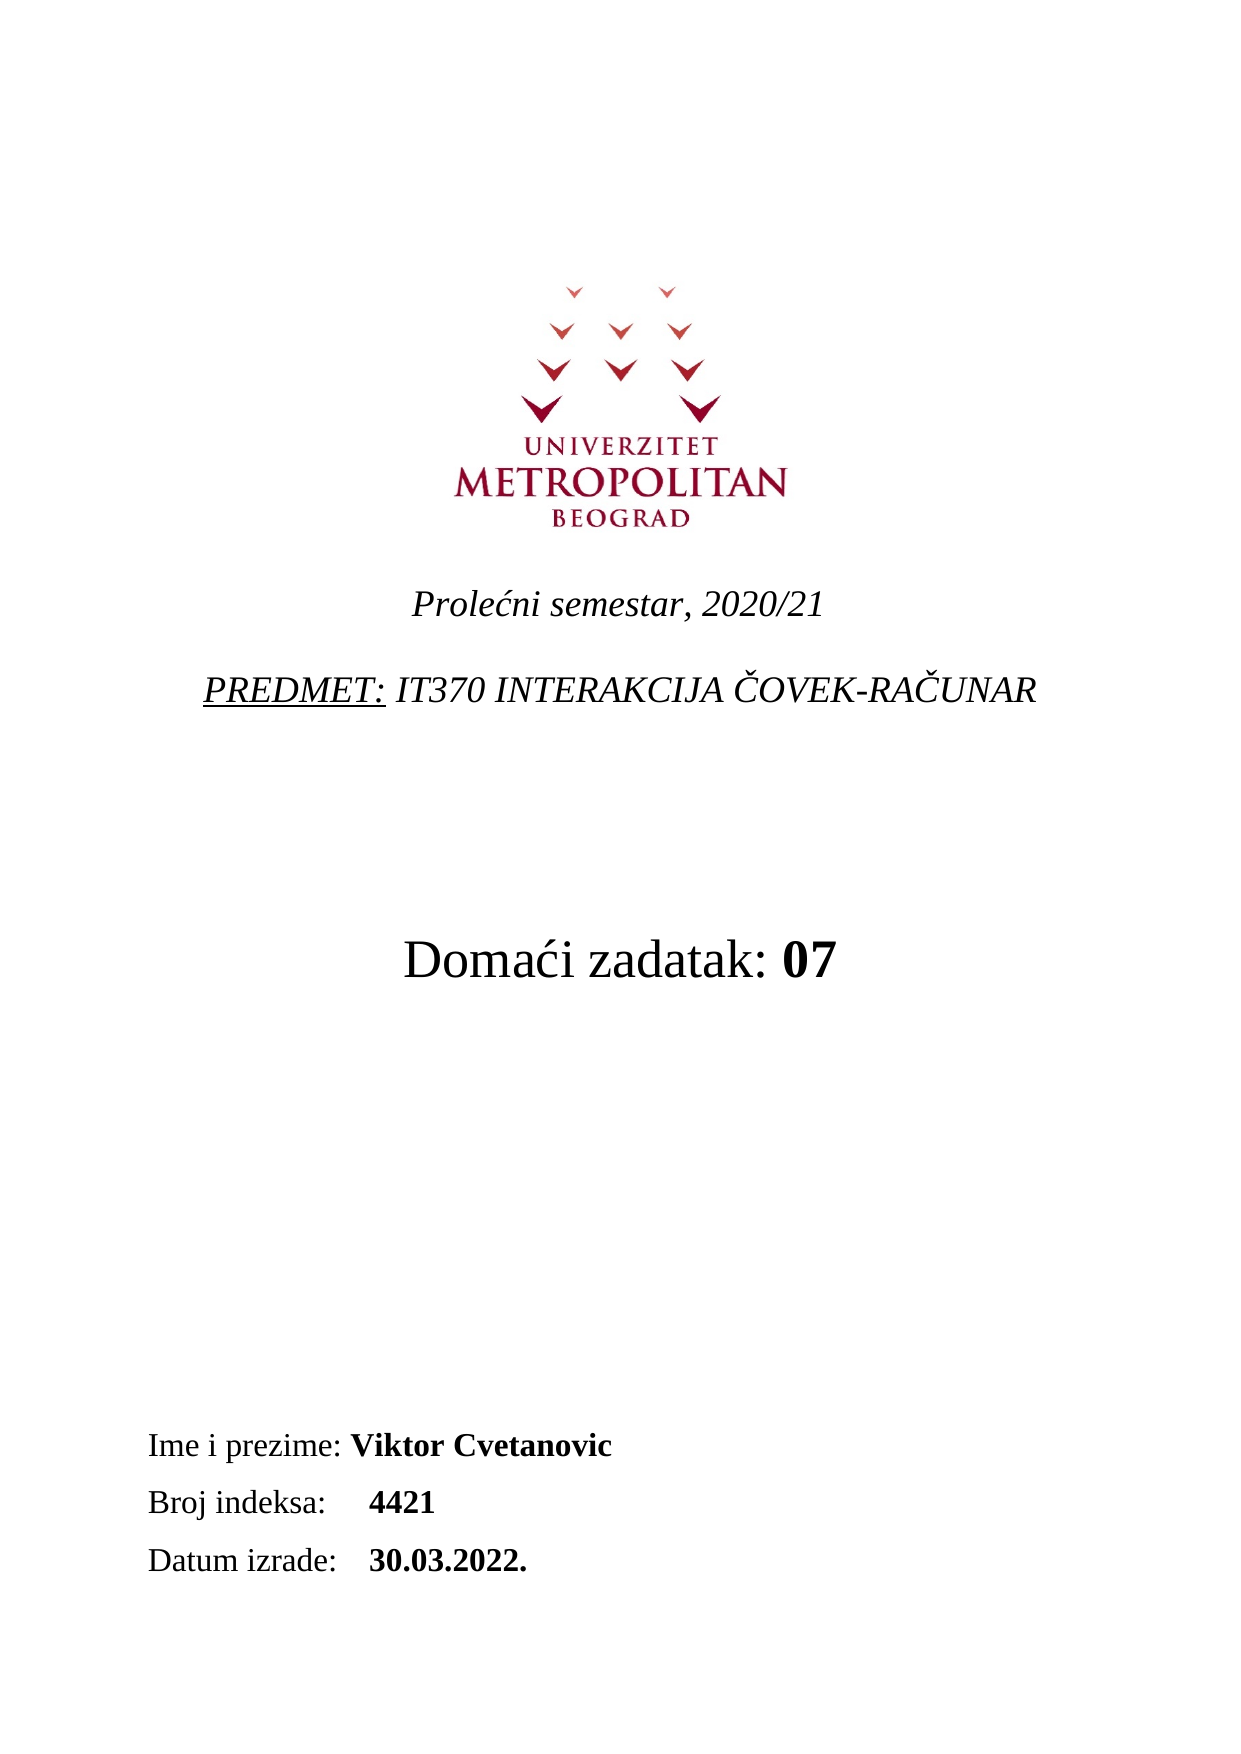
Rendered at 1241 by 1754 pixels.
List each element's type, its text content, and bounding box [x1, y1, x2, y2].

text Broj indeksa: 4421 [148, 1482, 1093, 1521]
text PREDMET: IT370 INTERAKCIJA ČOVEK-RAČUNAR [148, 668, 1093, 711]
text Ime i prezime: Viktor Cvetanovic [148, 1425, 1093, 1463]
text Domaći zadatak: 07 [148, 926, 1093, 989]
picture [421, 237, 819, 563]
text Datum izrade: 30.03.2022. [148, 1540, 1093, 1578]
text Prolećni semestar, 2020/21 [148, 581, 1093, 624]
